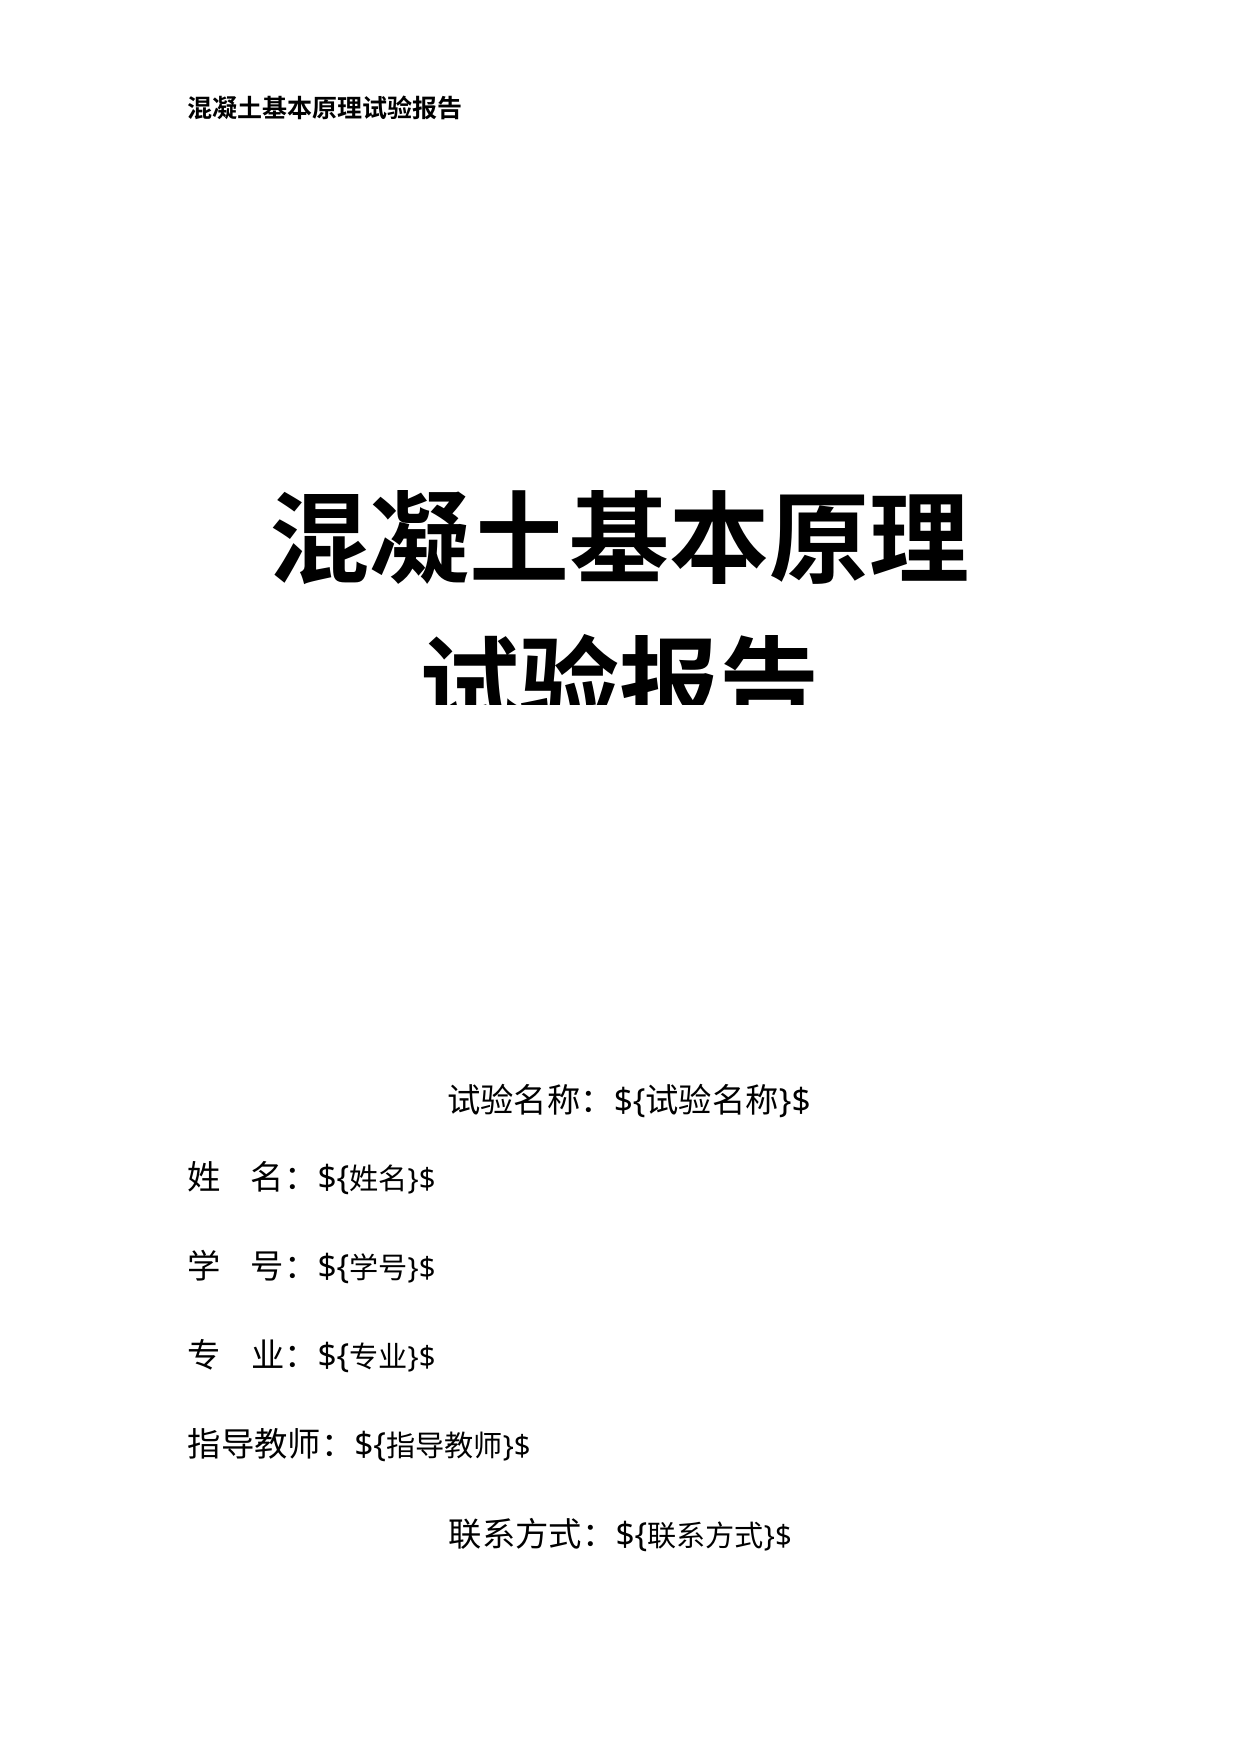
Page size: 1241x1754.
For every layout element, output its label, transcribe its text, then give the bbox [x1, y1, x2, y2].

text 姓 名：${姓名}$ [187, 1142, 1053, 1207]
text 联系方式：${联系方式}$ [187, 1499, 1053, 1564]
text 专 业：${专业}$ [187, 1321, 1053, 1386]
text 学 号：${学号}$ [187, 1232, 1053, 1297]
text 指导教师：${指导教师}$ [187, 1410, 1053, 1475]
text 试验名称：${试验名称}$ [187, 1065, 1053, 1130]
